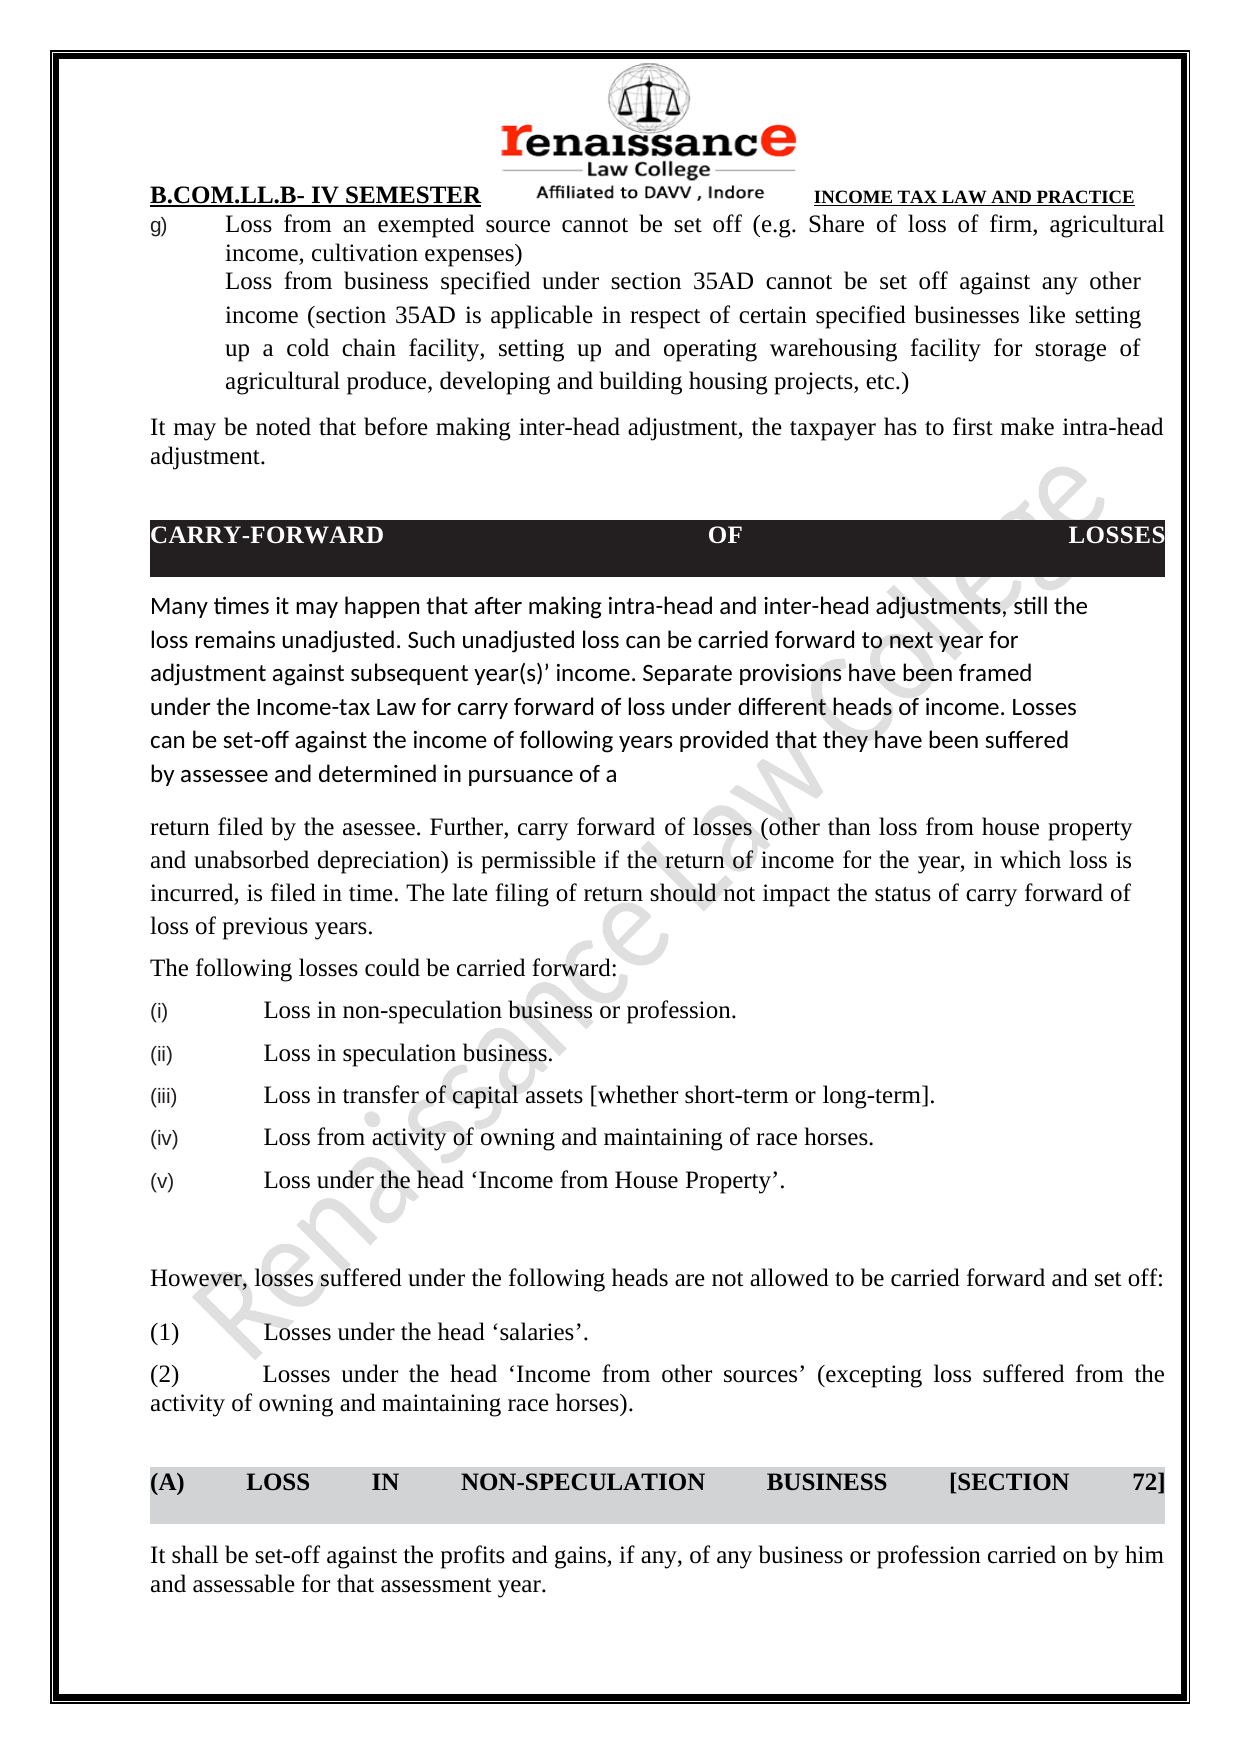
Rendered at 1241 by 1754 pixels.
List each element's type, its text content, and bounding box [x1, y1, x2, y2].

list Loss from an exempted source cannot be set off (e.g. Share of loss of firm, agricultural income, cultivation expenses) [150, 209, 1165, 266]
picture [486, 63, 814, 204]
text The following losses could be carried forward: [150, 953, 1165, 982]
list Loss from activity of owning and maintaining of race horses. [150, 1122, 1165, 1151]
list Losses under the head ‘Income from other sources’ (excepting loss suffered from the activity of owning and maintaining race horses). [150, 1359, 1165, 1417]
text return filed by the asessee. Further, carry forward of losses (other than loss from house property and unabsorbed depreciation) is permissible if the return of income for the year, in which loss is incurred, is filed in time. The late filing of return should not impact the status of carry forward of loss of previous years. [150, 812, 1133, 940]
list Loss in transfer of capital assets [whether short-term or long-term]. [150, 1080, 1165, 1109]
text It may be noted that before making inter-head adjustment, the taxpayer has to first make intra-head adjustment. [150, 412, 1165, 470]
list Losses under the head ‘salaries’. [150, 1317, 1165, 1346]
list Loss in speculation business. [150, 1038, 1165, 1067]
text It shall be set-off against the profits and gains, if any, of any business or profession carried on by him and assessable for that assessment year. [150, 1540, 1165, 1598]
text Many times it may happen that after making intra-head and inter-head adjustments, still the loss remains unadjusted. Such unadjusted loss can be carried forward to next year for adjustment against subsequent year(s)’ income. Separate provisions have been framed under the Income-tax Law for carry forward of loss under different heads of income. Losses can be set-off against the income of following years provided that they have been suffered by assessee and determined in pursuance of a [150, 590, 1093, 788]
list Loss in non-speculation business or profession. [150, 996, 1165, 1024]
text However, losses suffered under the following heads are not allowed to be carried forward and set off: [150, 1263, 1165, 1292]
list Loss under the head ‘Income from House Property’. [150, 1165, 1165, 1193]
text Loss from business specified under section 35AD cannot be set off against any other income (section 35AD is applicable in respect of certain specified businesses like setting up a cold chain facility, setting up and operating warehousing facility for storage of agricultural produce, developing and building housing projects, etc.) [225, 266, 1142, 395]
